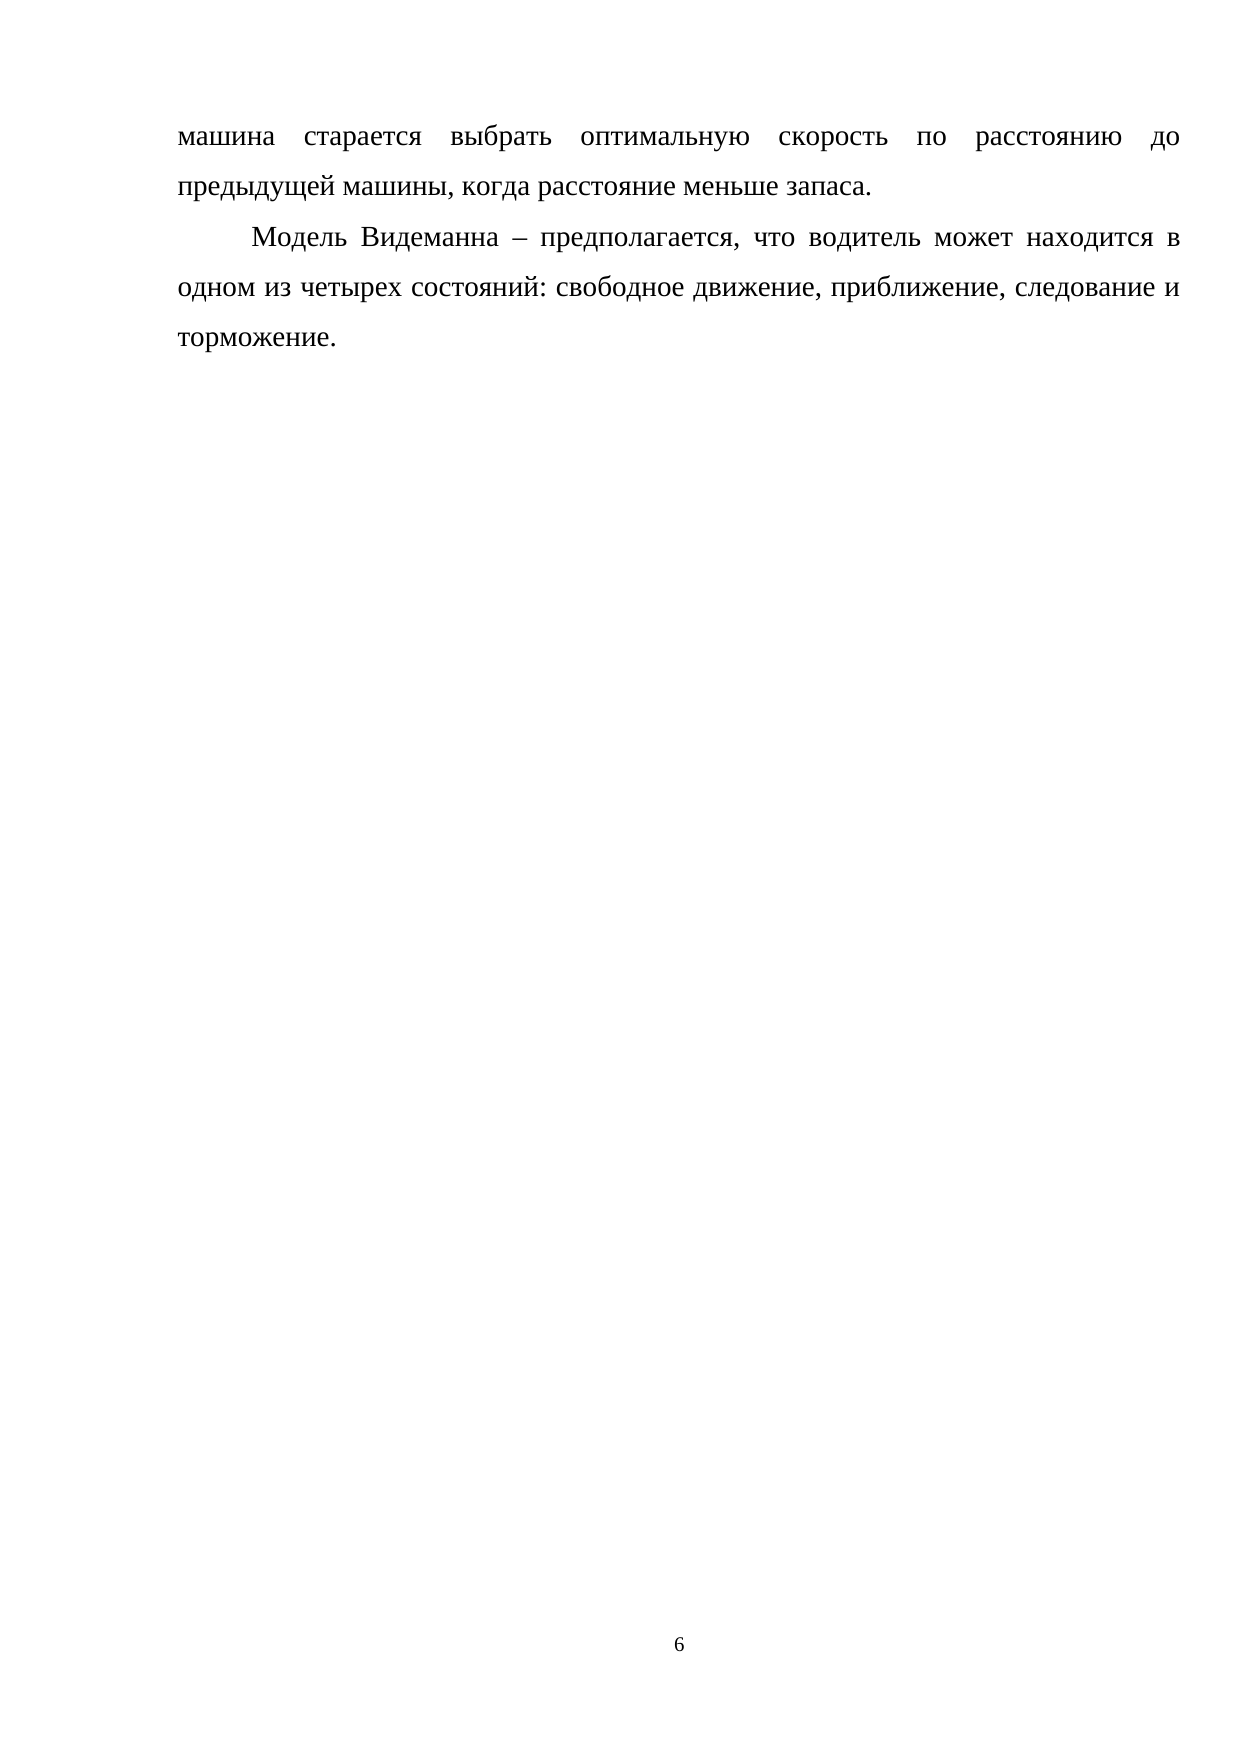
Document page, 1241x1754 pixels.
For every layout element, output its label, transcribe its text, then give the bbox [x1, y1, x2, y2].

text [177, 118, 1181, 202]
text Модель Видеманна – предполагается, что водитель может находится в одном из четырех состояний: свободное движение, приближение, следование и торможение. [177, 219, 1181, 353]
